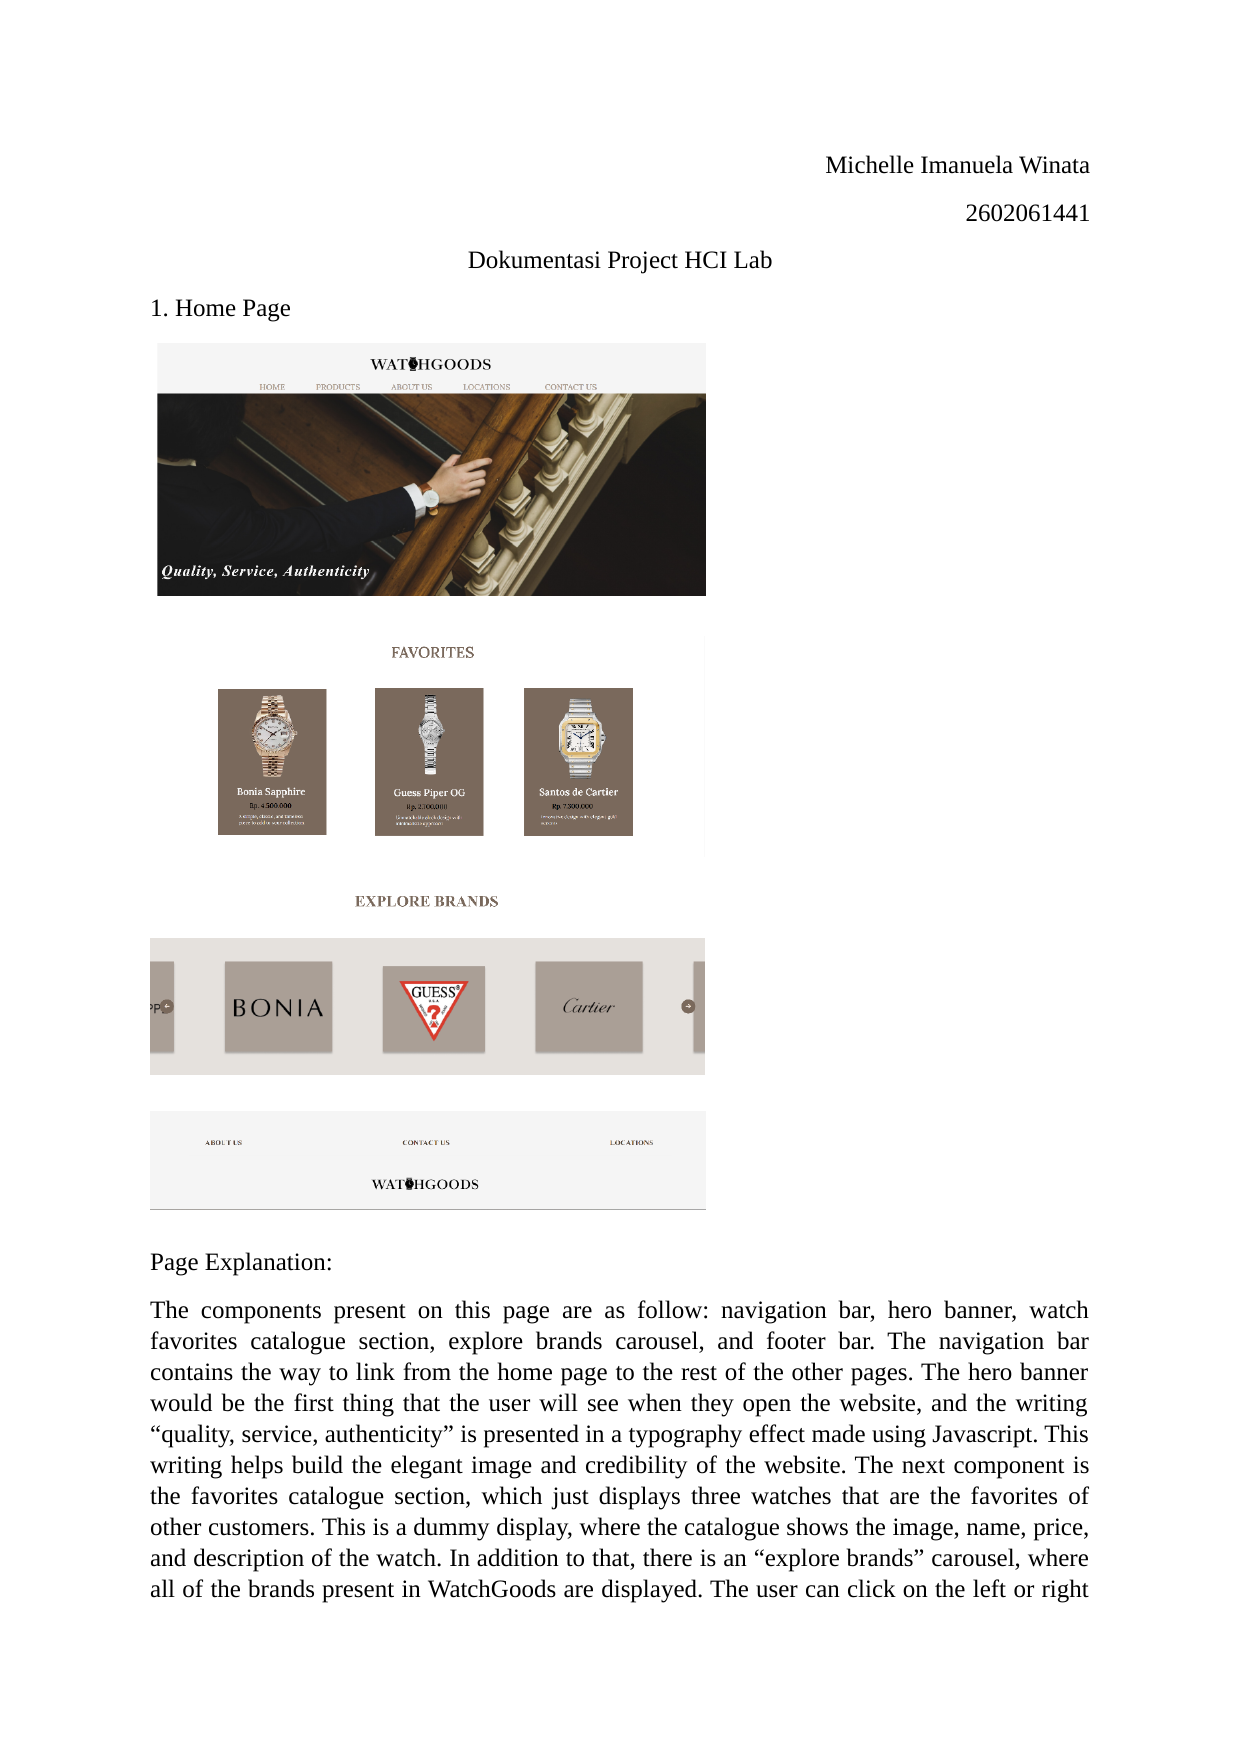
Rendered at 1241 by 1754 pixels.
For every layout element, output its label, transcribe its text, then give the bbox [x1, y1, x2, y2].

text Michelle Imanuela Winata [150, 150, 1090, 179]
text Dokumentasi Project HCI Lab [150, 245, 1090, 274]
text 1. Home Page [150, 293, 1090, 322]
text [150, 1295, 1090, 1603]
text Page Explanation: [150, 1247, 1090, 1276]
picture [157, 343, 706, 857]
picture [150, 864, 705, 1095]
picture [150, 1111, 706, 1210]
text 2602061441 [150, 198, 1090, 226]
